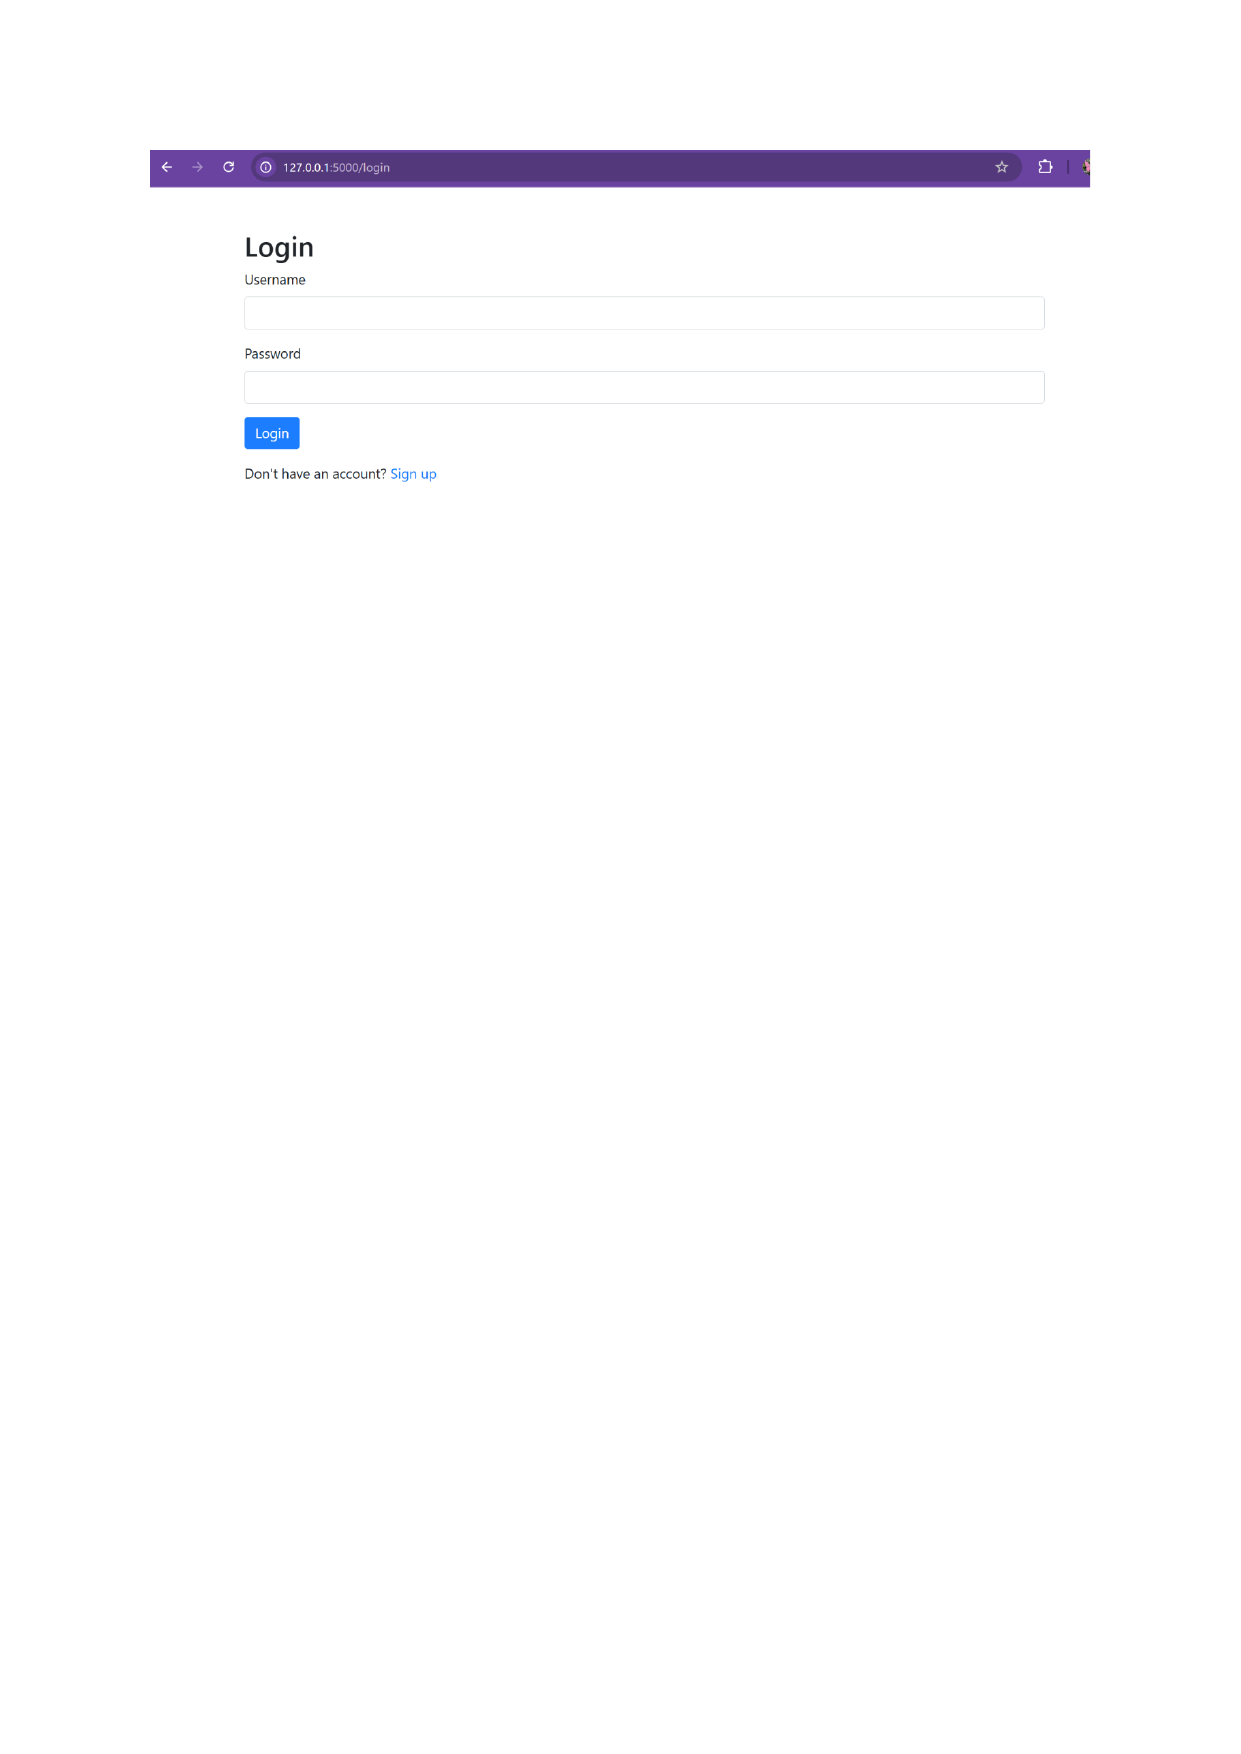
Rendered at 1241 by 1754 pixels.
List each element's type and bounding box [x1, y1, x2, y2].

picture [150, 150, 1091, 600]
